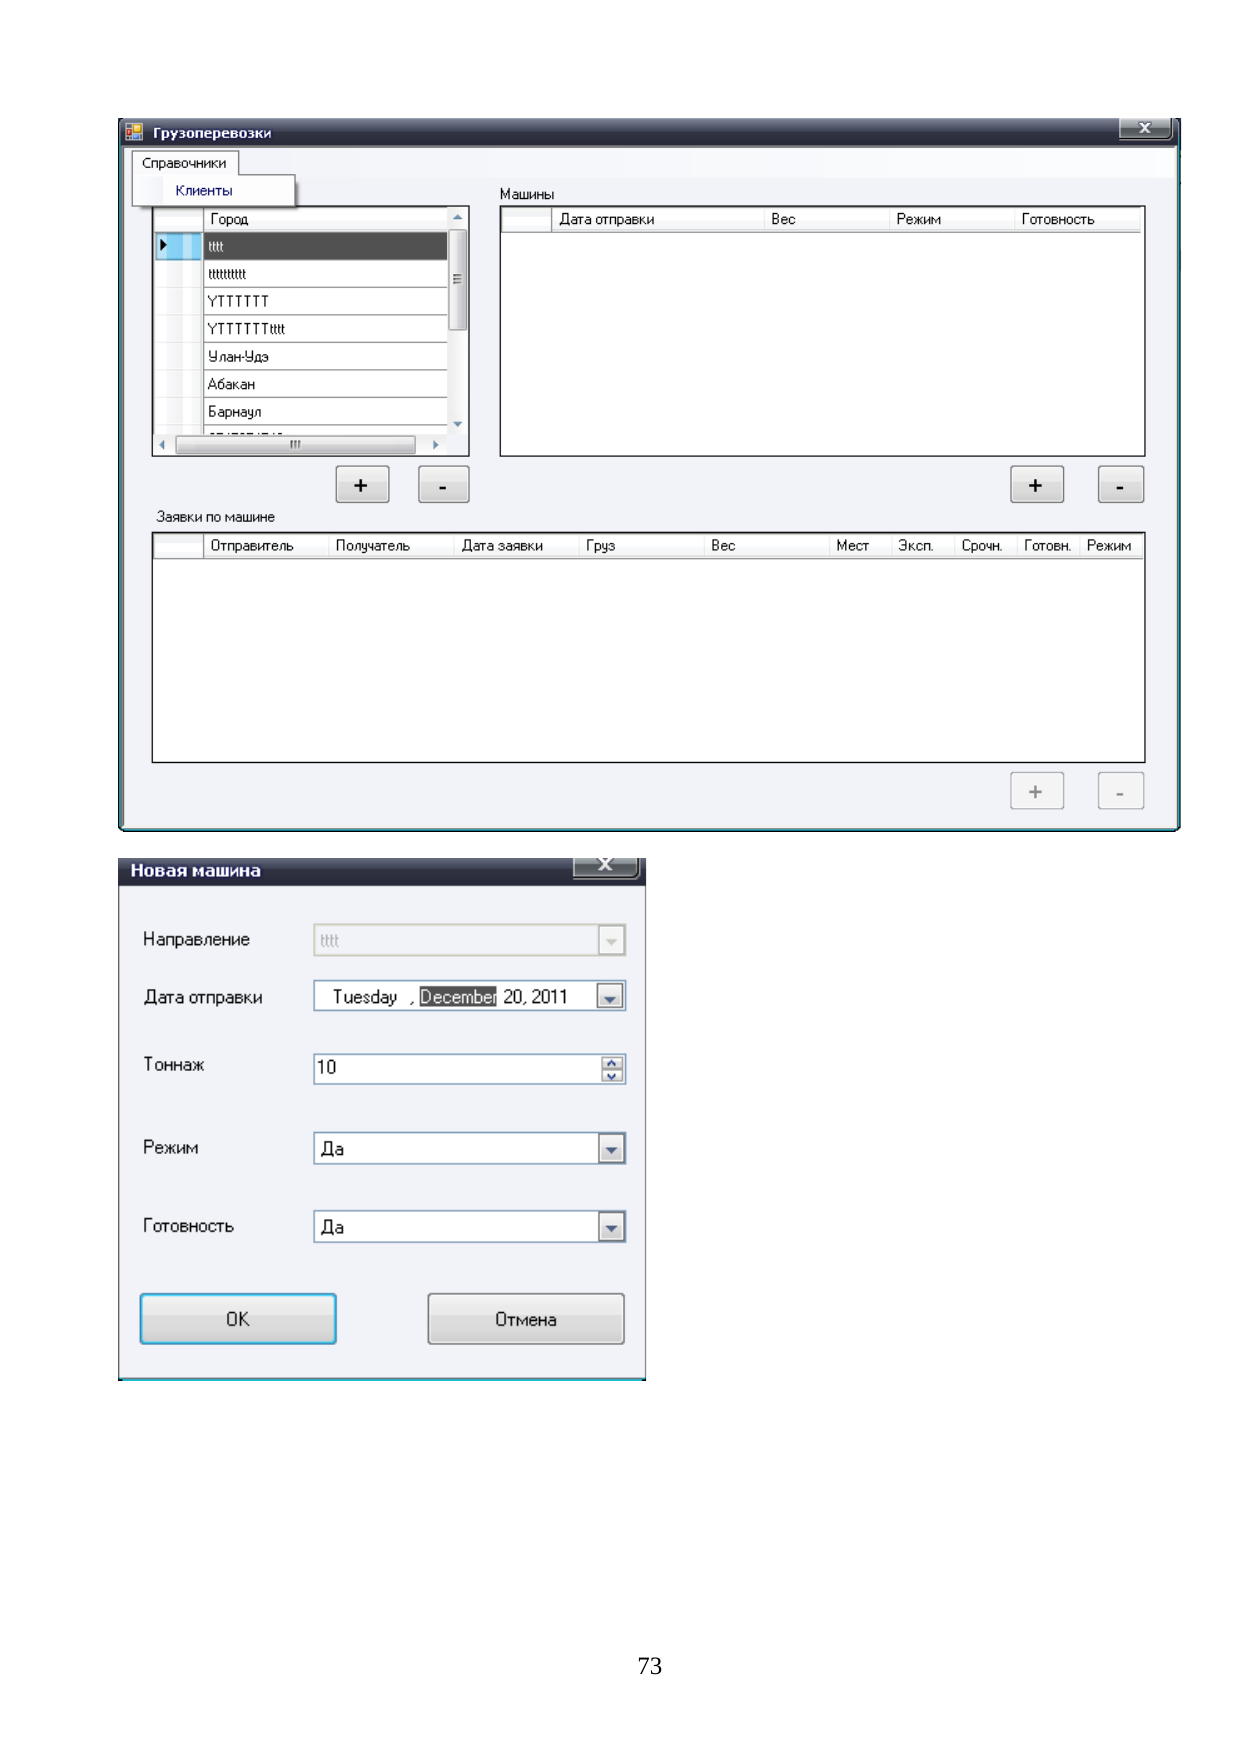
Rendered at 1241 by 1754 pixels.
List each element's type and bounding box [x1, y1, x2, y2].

picture [118, 118, 1182, 832]
picture [118, 858, 647, 1381]
